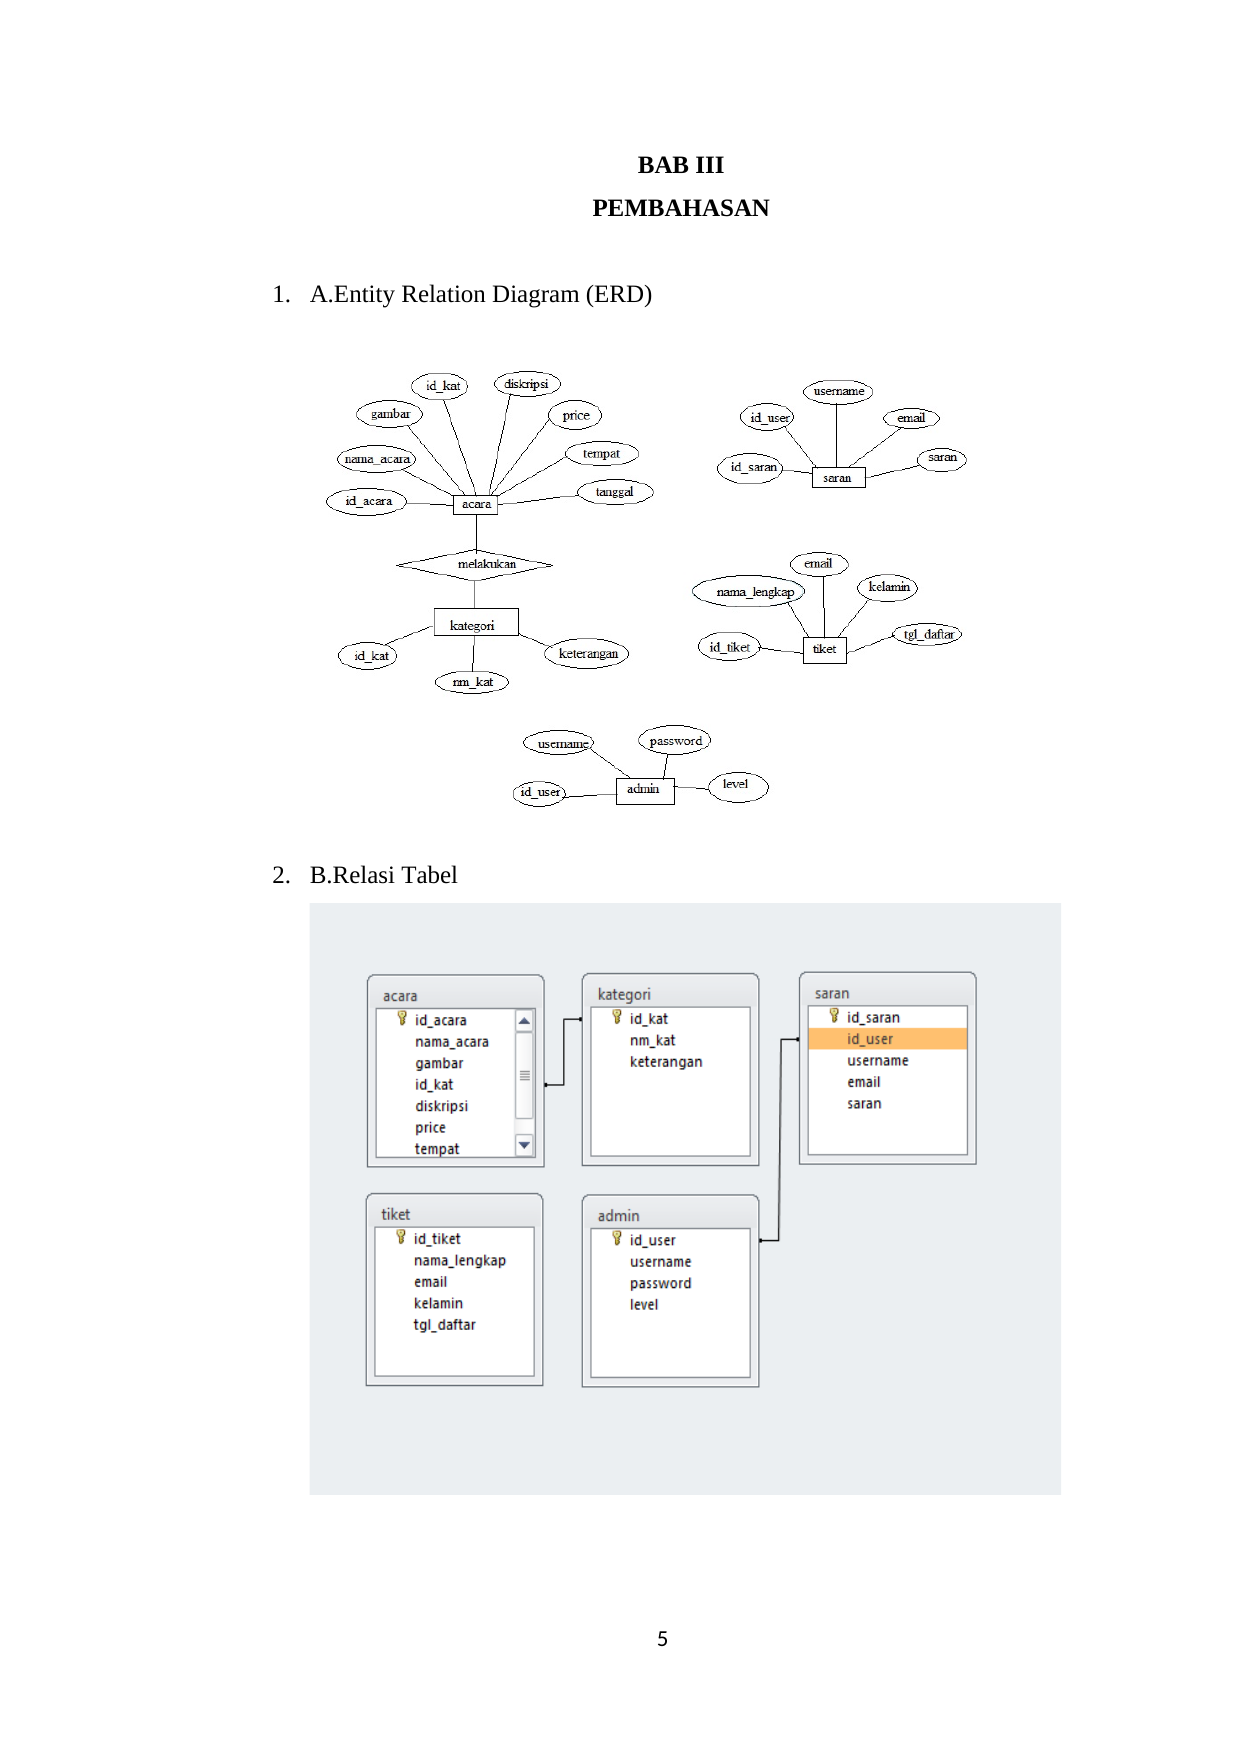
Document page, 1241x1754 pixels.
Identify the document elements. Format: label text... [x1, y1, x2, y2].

list A.Entity Relation Diagram (ERD) [272, 279, 1090, 308]
list PEMBAHASAN [272, 193, 1090, 222]
list B.Relasi Tabel [272, 860, 1090, 889]
picture [309, 903, 1062, 1495]
picture [272, 322, 1091, 846]
list BAB III [272, 150, 1090, 179]
